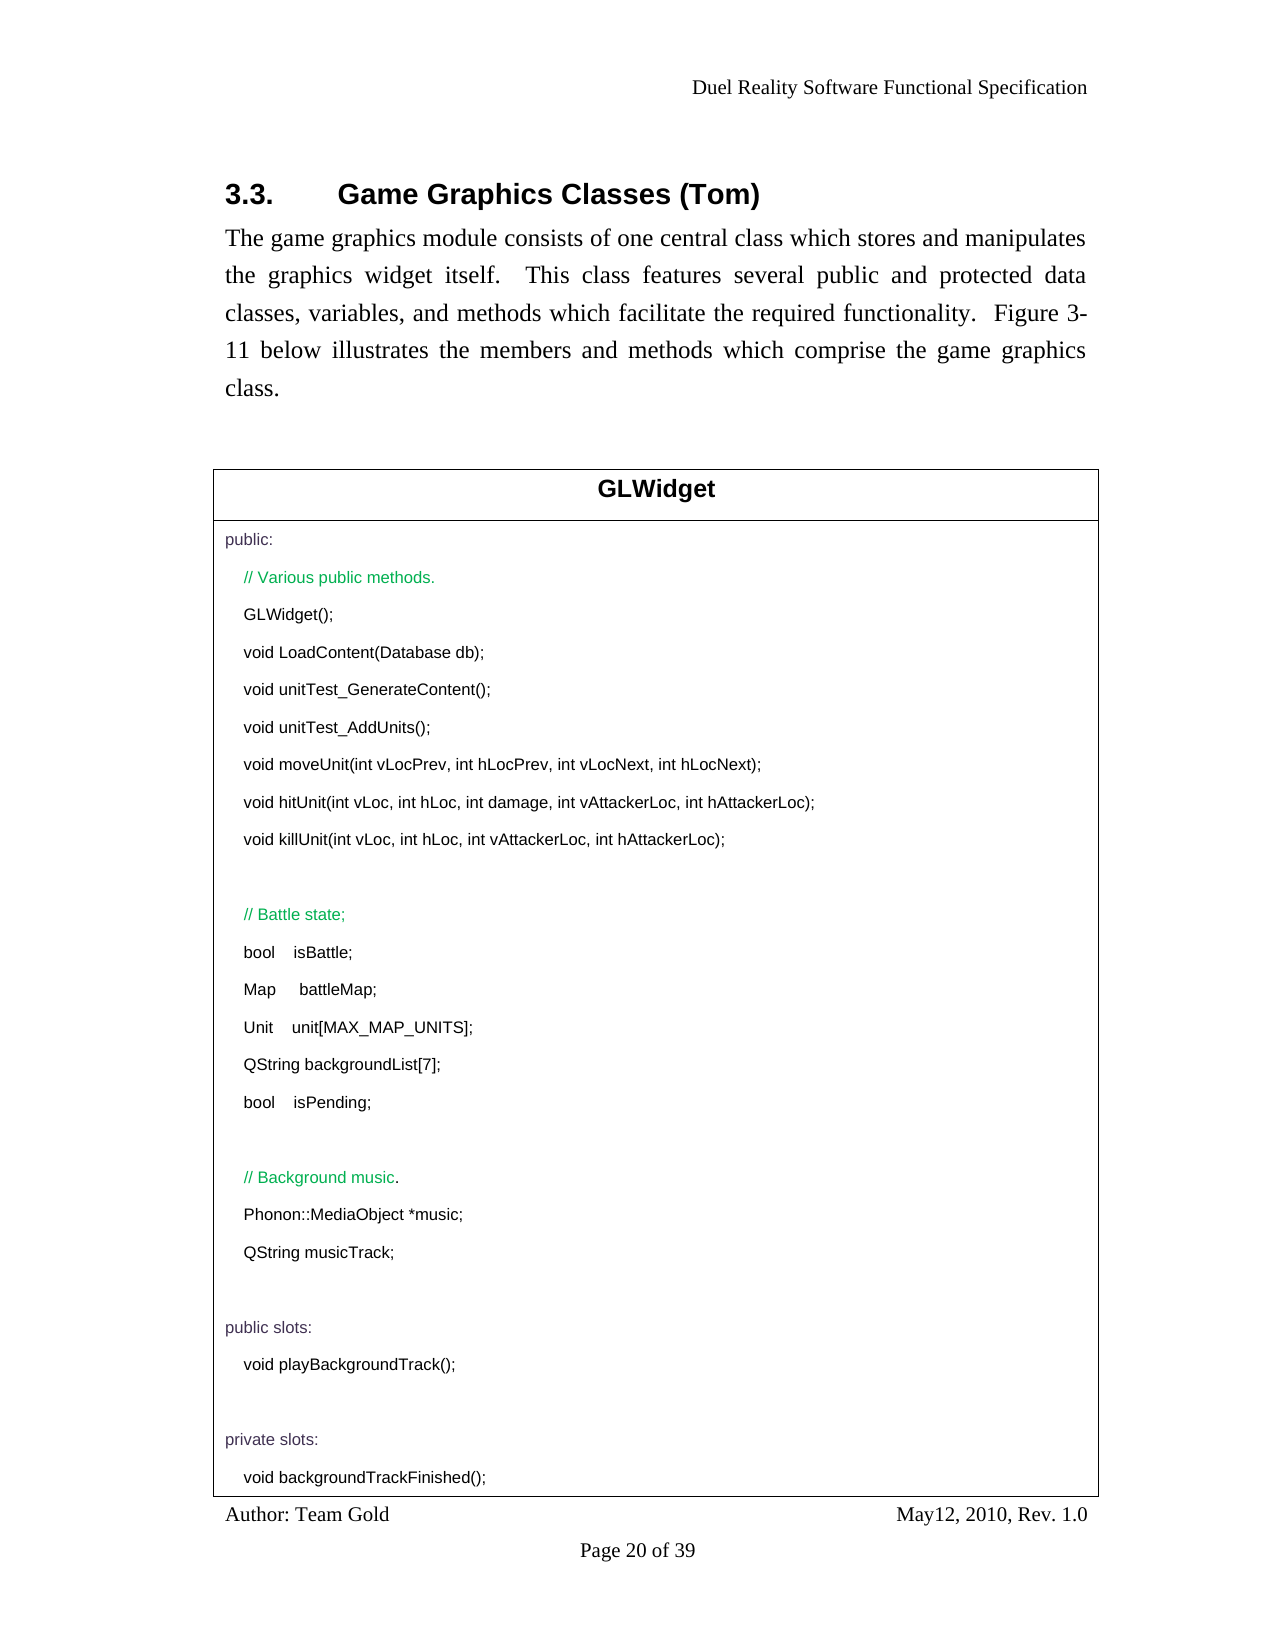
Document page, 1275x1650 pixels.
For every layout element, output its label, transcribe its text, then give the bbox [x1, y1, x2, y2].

table_header GLWidget [214, 470, 1098, 520]
subtitle Game Graphics Classes (Tom) [225, 175, 1087, 212]
